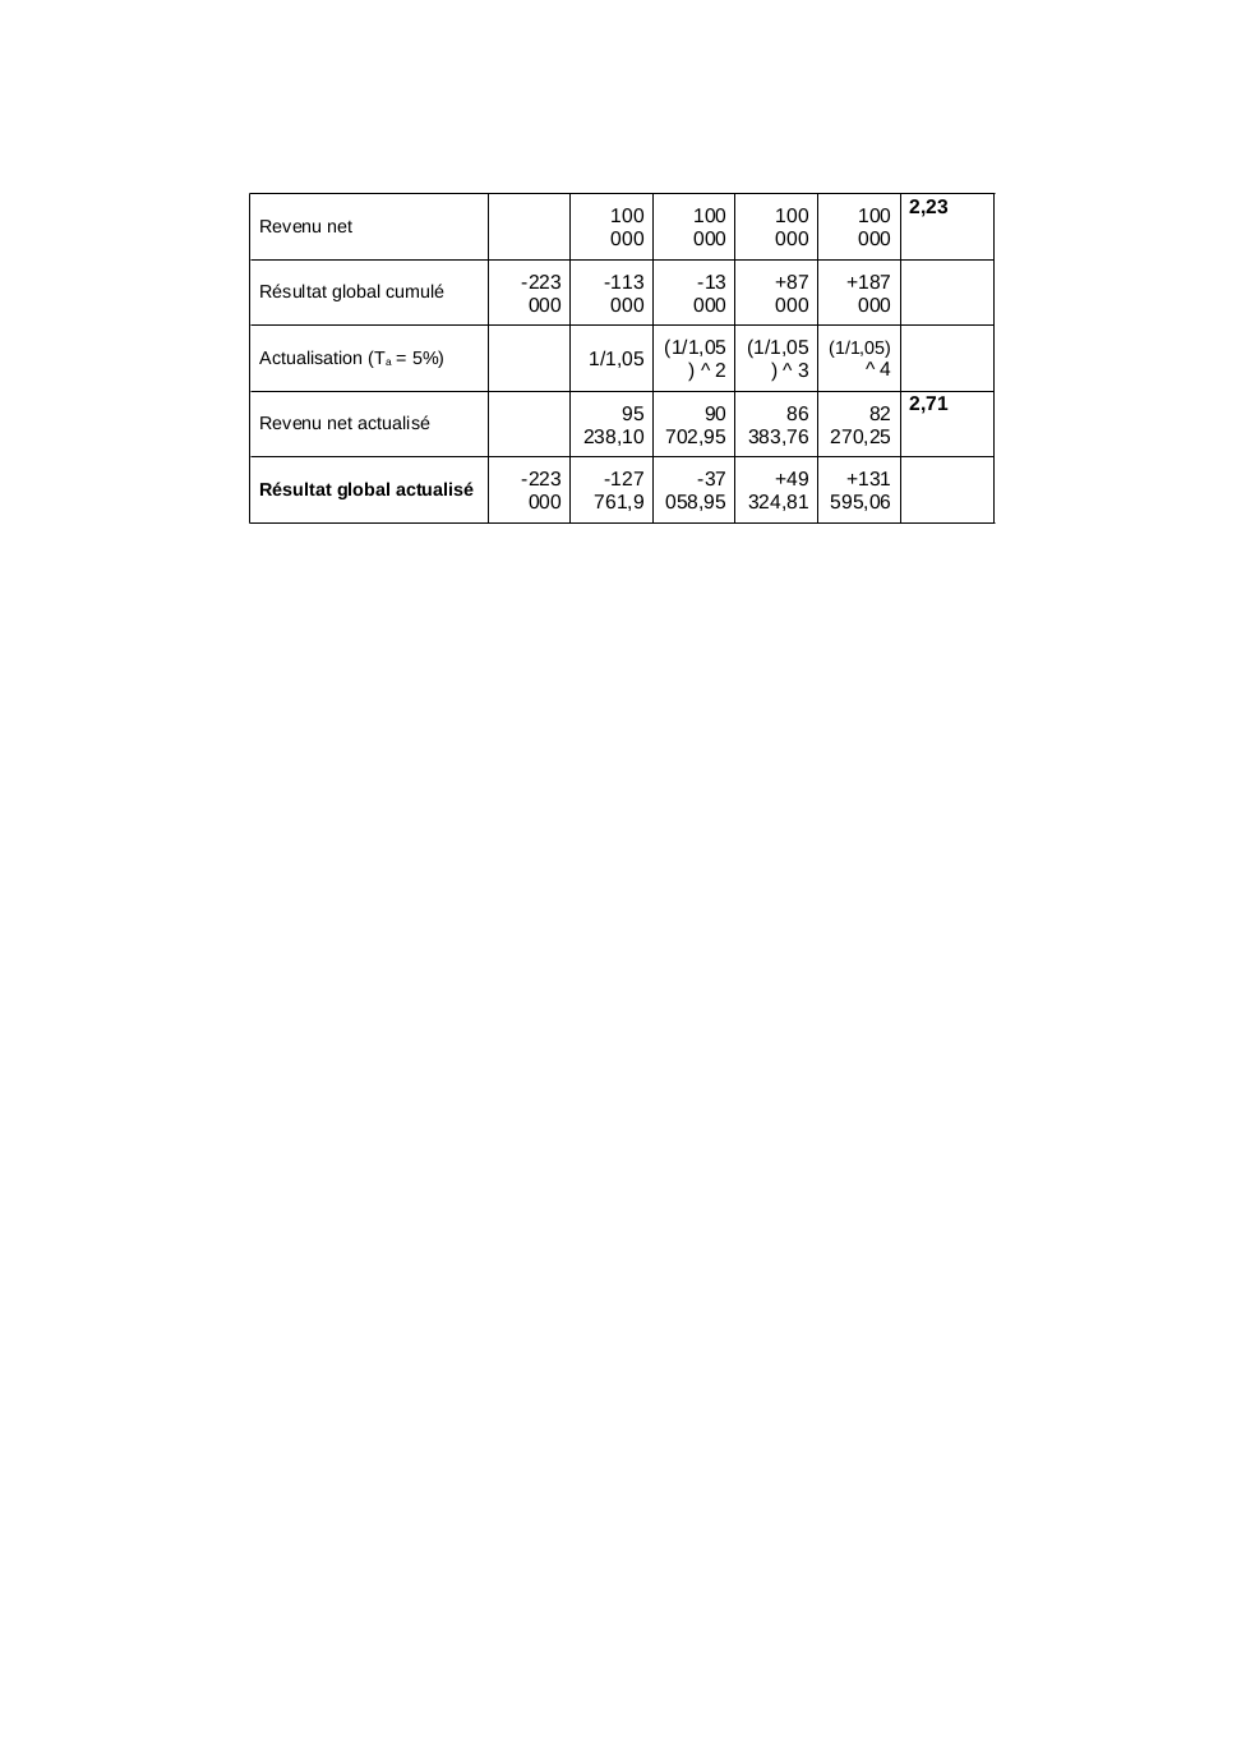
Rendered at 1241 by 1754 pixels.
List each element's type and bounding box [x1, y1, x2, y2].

picture [147, 147, 1093, 552]
